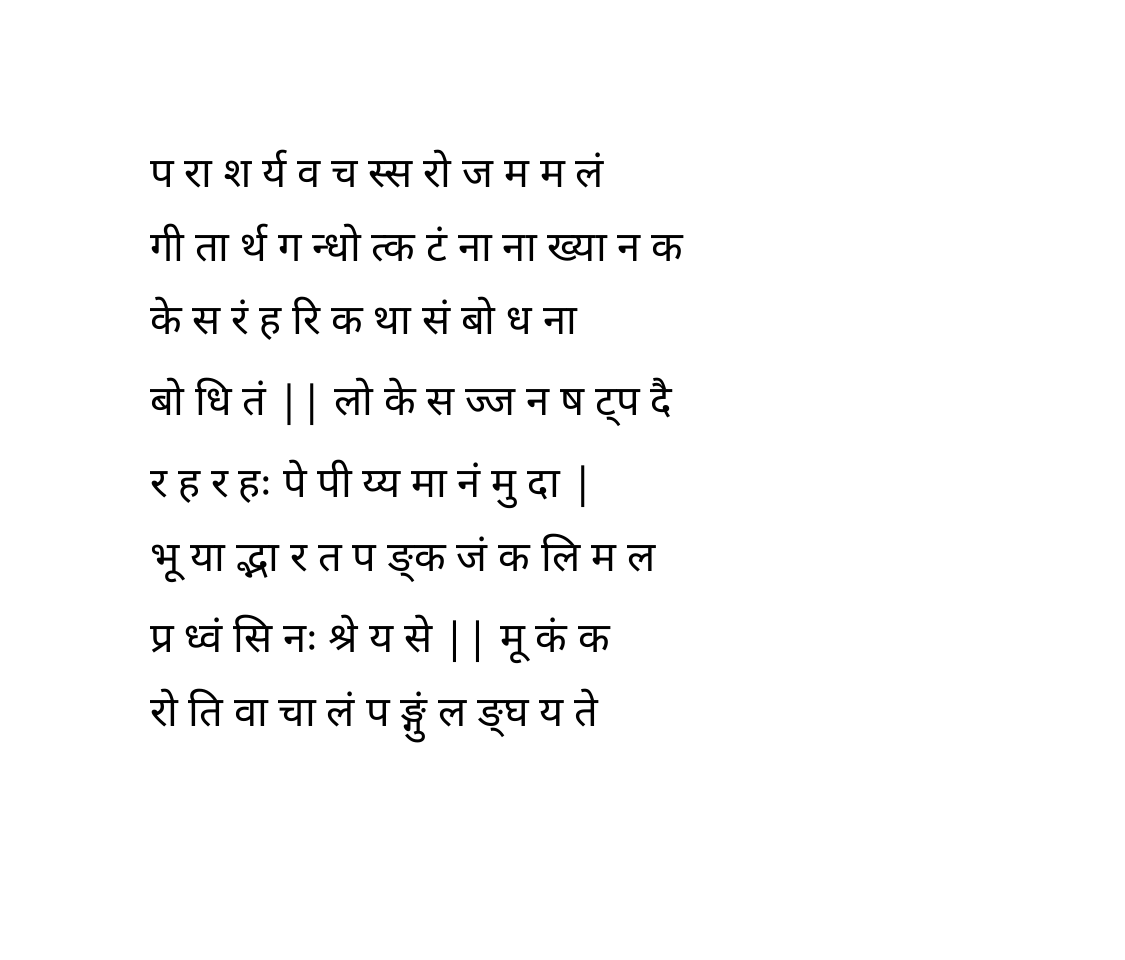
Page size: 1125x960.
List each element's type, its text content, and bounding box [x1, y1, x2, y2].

text र ह र हः पे पी य्य मा नं मु दा | [150, 453, 975, 514]
text प रा श र्य व च स्स रो ज म म लं [150, 150, 975, 204]
text प्र ध्वं सि नः श्रे य से || मू कं क [150, 608, 975, 669]
text गी ता र्थ ग न्धो त्क टं ना ना ख्या न क [150, 224, 975, 278]
text रो ति वा चा लं प ङ्गुं ल ङ्घ य ते [150, 689, 975, 743]
text बो धि तं || लो के स ज्ज न ष ट्प दै [150, 371, 975, 433]
text भू या द्भा र त प ङ्क जं क लि म ल [150, 534, 975, 588]
text के स रं ह रि क था सं बो ध ना [150, 297, 975, 352]
